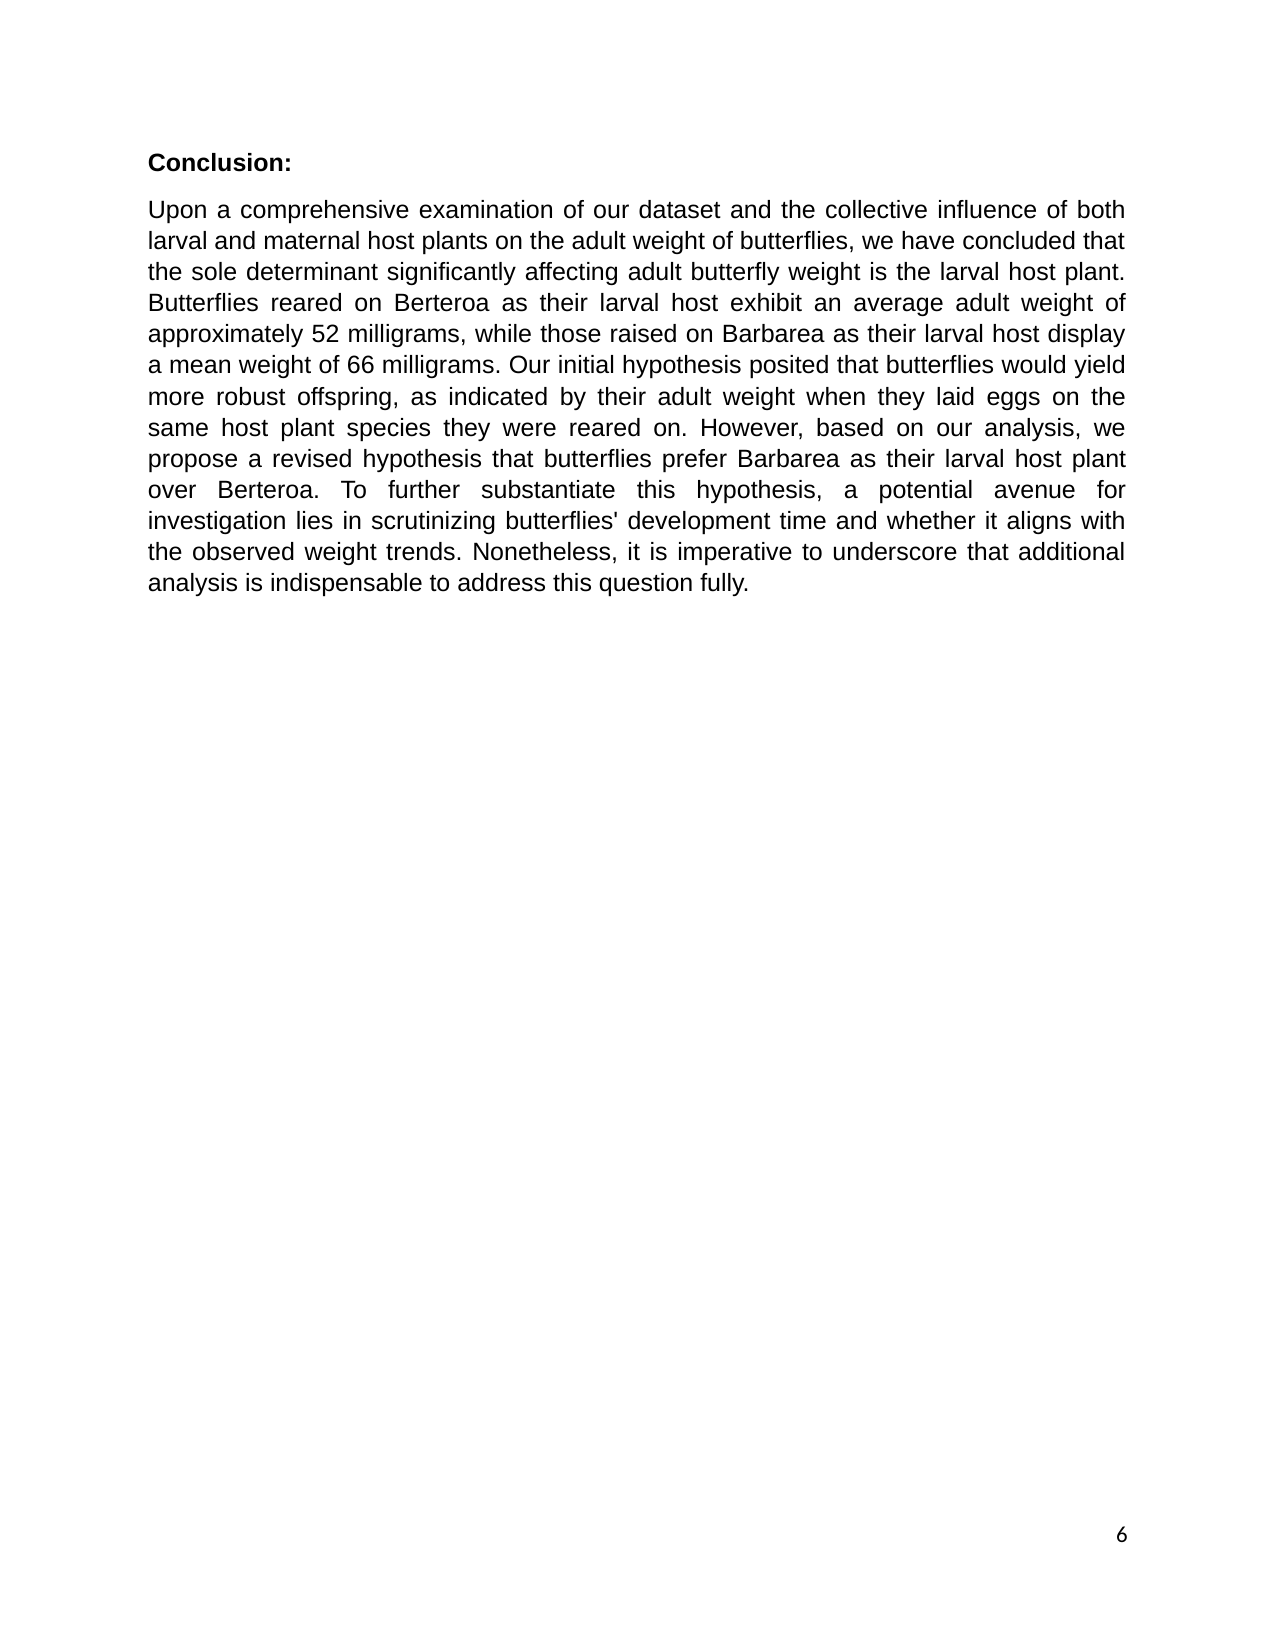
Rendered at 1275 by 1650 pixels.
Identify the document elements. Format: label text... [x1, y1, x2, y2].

text Upon a comprehensive examination of our dataset and the collective influence of both larval and maternal host plants on the adult weight of butterflies, we have concluded that the sole determinant significantly affecting adult butterfly weight is the larval host plant. Butterflies reared on Berteroa as their larval host exhibit an average adult weight of approximately 52 milligrams, while those raised on Barbarea as their larval host display a mean weight of 66 milligrams. Our initial hypothesis posited that butterflies would yield more robust offspring, as indicated by their adult weight when they laid eggs on the same host plant species they were reared on. However, based on our analysis, we propose a revised hypothesis that butterflies prefer Barbarea as their larval host plant over Berteroa. To further substantiate this hypothesis, a potential avenue for investigation lies in scrutinizing butterflies' development time and whether it aligns with the observed weight trends. Nonetheless, it is imperative to underscore that additional analysis is indispensable to address this question fully. [148, 195, 1127, 597]
text Conclusion: [148, 148, 1127, 176]
